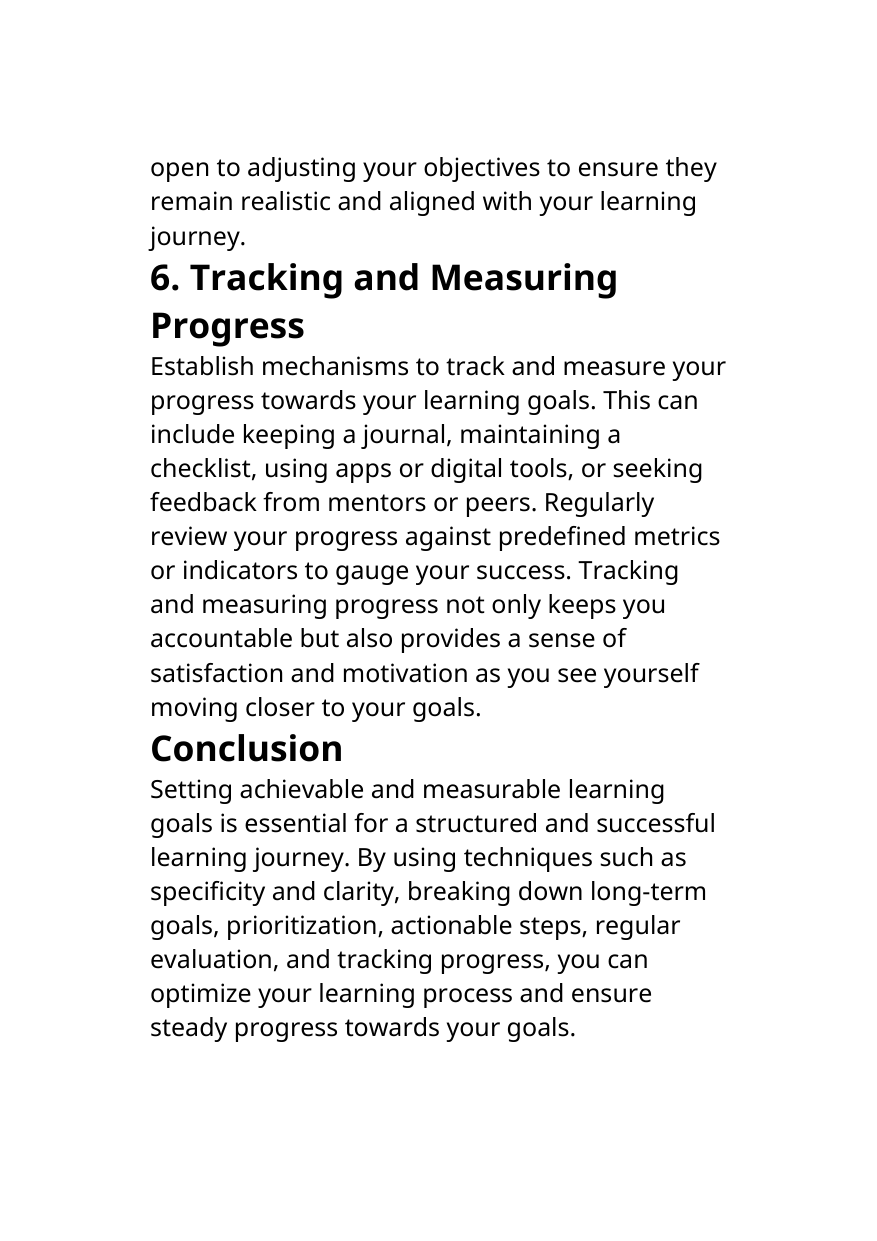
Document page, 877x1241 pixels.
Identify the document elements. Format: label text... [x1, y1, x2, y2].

text Establish mechanisms to track and measure your progress towards your learning goals. This can include keeping a journal, maintaining a checklist, using apps or digital tools, or seeking feedback from mentors or peers. Regularly review your progress against predefined metrics or indicators to gauge your success. Tracking and measuring progress not only keeps you accountable but also provides a sense of satisfaction and motivation as you see yourself moving closer to your goals. [150, 349, 727, 723]
subtitle Conclusion [150, 723, 727, 772]
text Setting achievable and measurable learning goals is essential for a structured and successful learning journey. By using techniques such as specificity and clarity, breaking down long-term goals, prioritization, actionable steps, regular evaluation, and tracking progress, you can optimize your learning process and ensure steady progress towards your goals. [150, 772, 727, 1044]
subtitle 6. Tracking and Measuring Progress [150, 252, 727, 349]
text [150, 150, 727, 252]
